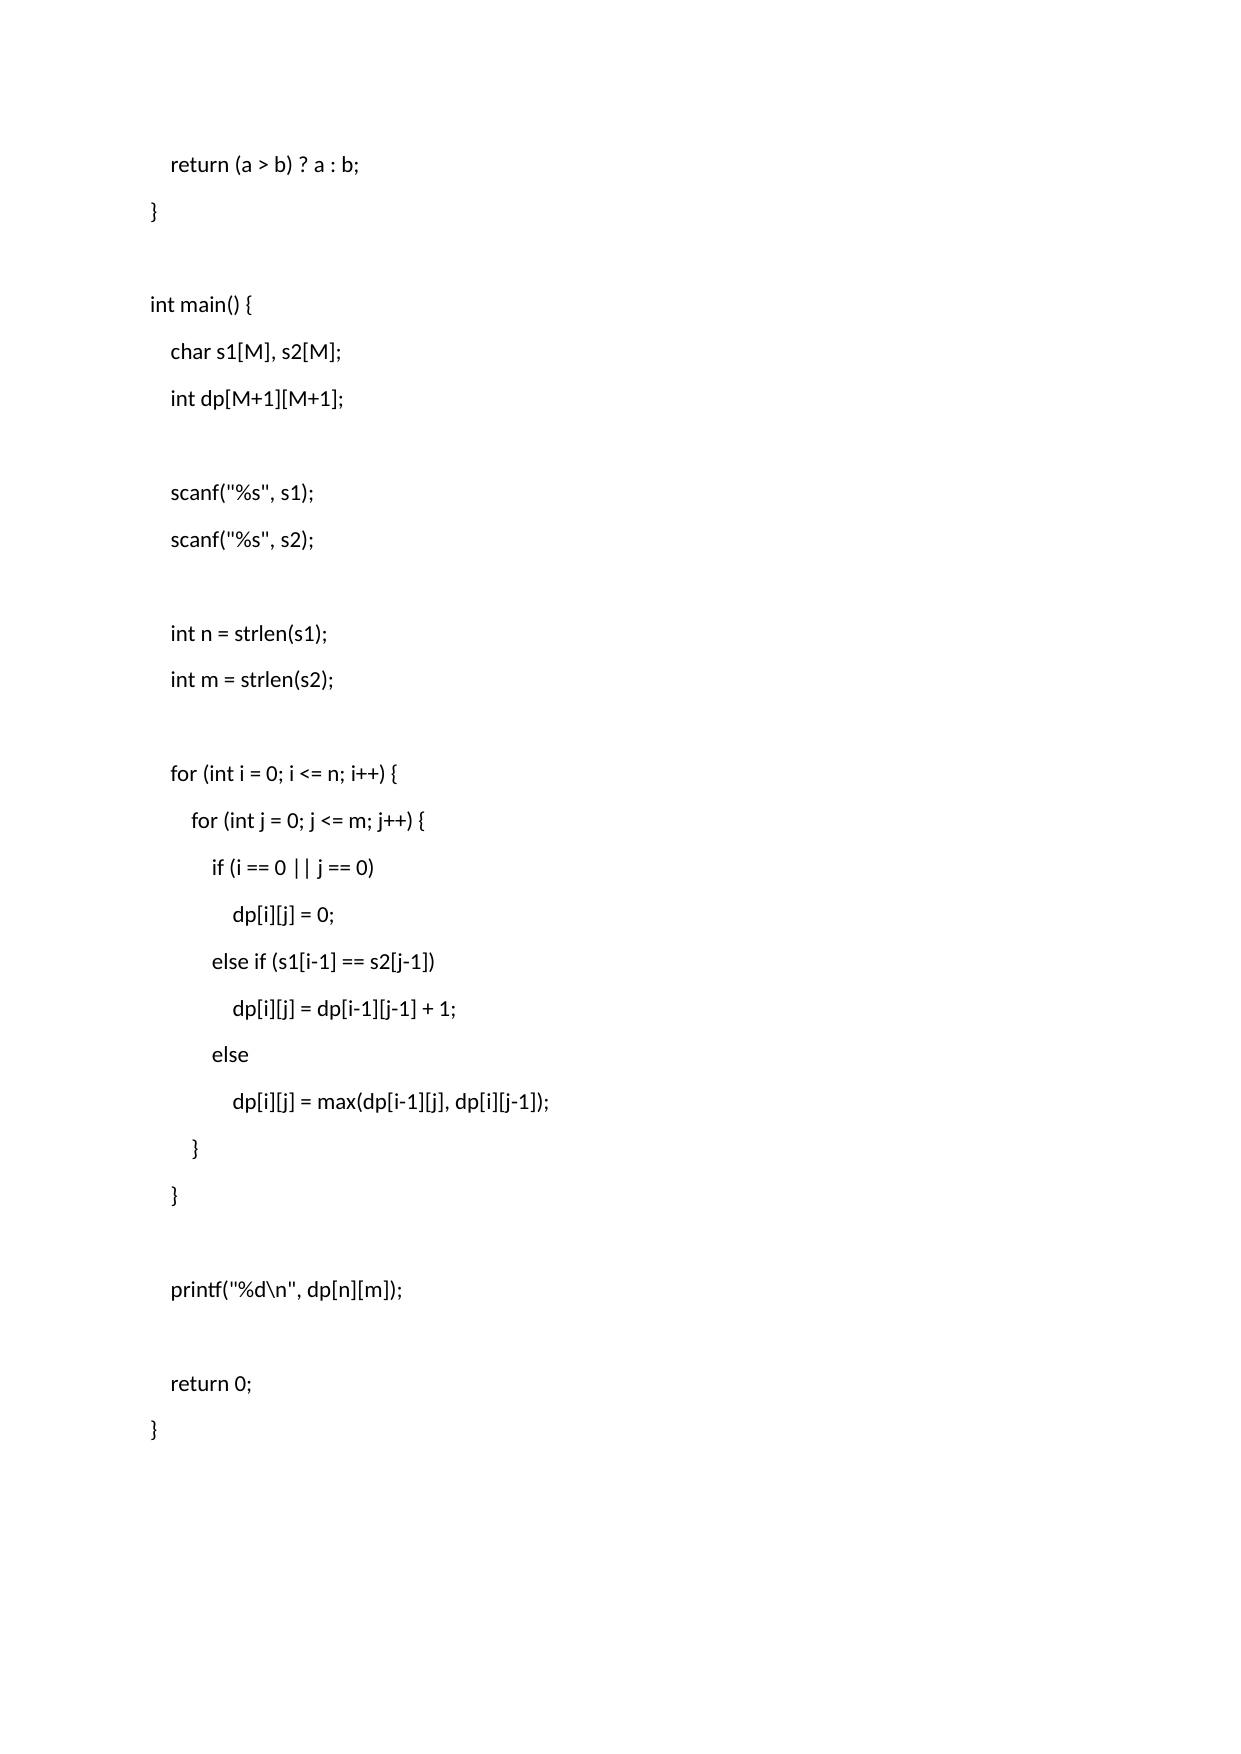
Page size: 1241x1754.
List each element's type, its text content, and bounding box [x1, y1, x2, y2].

text int dp[M+1][M+1]; [150, 384, 1090, 412]
text return 0; [150, 1369, 1090, 1397]
text } [150, 1416, 1090, 1444]
text return (a > b) ? a : b; [150, 150, 1090, 178]
text dp[i][j] = max(dp[i-1][j], dp[i][j-1]); [150, 1087, 1090, 1116]
text char s1[M], s2[M]; [150, 337, 1090, 366]
text if (i == 0 || j == 0) [150, 853, 1090, 881]
text } [150, 197, 1090, 225]
text int n = strlen(s1); [150, 619, 1090, 647]
text for (int i = 0; i <= n; i++) { [150, 759, 1090, 787]
text scanf("%s", s2); [150, 525, 1090, 553]
text else [150, 1041, 1090, 1069]
text } [150, 1181, 1090, 1209]
text int m = strlen(s2); [150, 666, 1090, 694]
text dp[i][j] = dp[i-1][j-1] + 1; [150, 994, 1090, 1022]
text int main() { [150, 291, 1090, 319]
text } [150, 1134, 1090, 1162]
text for (int j = 0; j <= m; j++) { [150, 806, 1090, 834]
text scanf("%s", s1); [150, 478, 1090, 506]
text dp[i][j] = 0; [150, 900, 1090, 928]
text else if (s1[i-1] == s2[j-1]) [150, 947, 1090, 975]
text printf("%d\n", dp[n][m]); [150, 1275, 1090, 1303]
